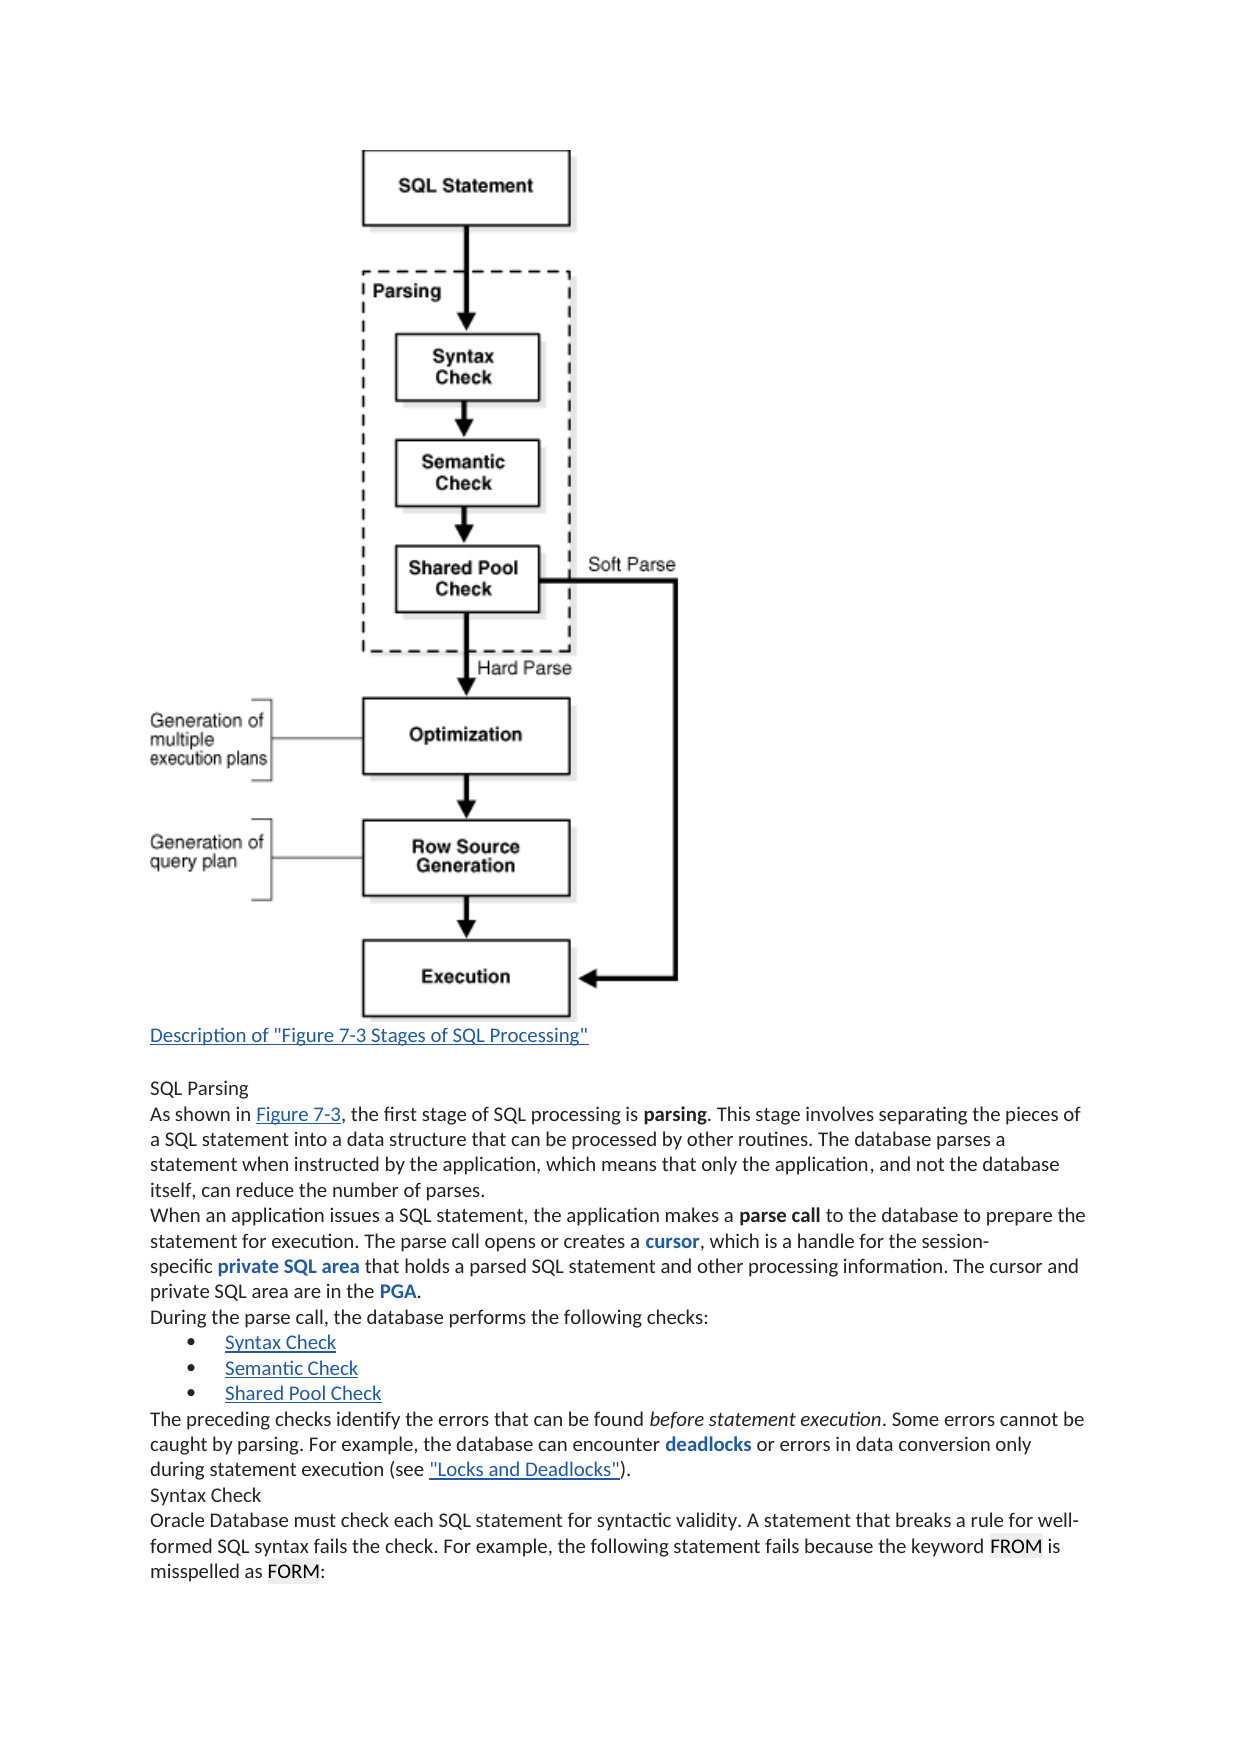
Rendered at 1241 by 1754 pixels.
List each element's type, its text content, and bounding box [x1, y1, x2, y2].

list Syntax Check [187, 1329, 1090, 1355]
text Oracle Database must check each SQL statement for syntactic validity. A statement that breaks a rule for well-formed SQL syntax fails the check. For example, the following statement fails because the keyword FROM is misspelled as FORM: [150, 1507, 1090, 1584]
text The preceding checks identify the errors that can be found before statement execution. Some errors cannot be caught by parsing. For example, the database can encounter deadlocks or errors in data conversion only during statement execution (see "Locks and Deadlocks"). [150, 1406, 1090, 1482]
text As shown in Figure 7-3, the first stage of SQL processing is parsing. This stage involves separating the pieces of a SQL statement into a data structure that can be processed by other routines. The database parses a statement when instructed by the application, which means that only the application, and not the database itself, can reduce the number of parses. [150, 1101, 1090, 1202]
text During the parse call, the database performs the following checks: [150, 1304, 1090, 1329]
picture [150, 150, 679, 1022]
list Shared Pool Check [187, 1380, 1090, 1406]
text Syntax Check [150, 1482, 1090, 1507]
text SQL Parsing [150, 1075, 1090, 1101]
text When an application issues a SQL statement, the application makes a parse call to the database to prepare the statement for execution. The parse call opens or creates a cursor, which is a handle for the session-specific private SQL area that holds a parsed SQL statement and other processing information. The cursor and private SQL area are in the PGA. [150, 1202, 1090, 1304]
list Semantic Check [187, 1355, 1090, 1380]
